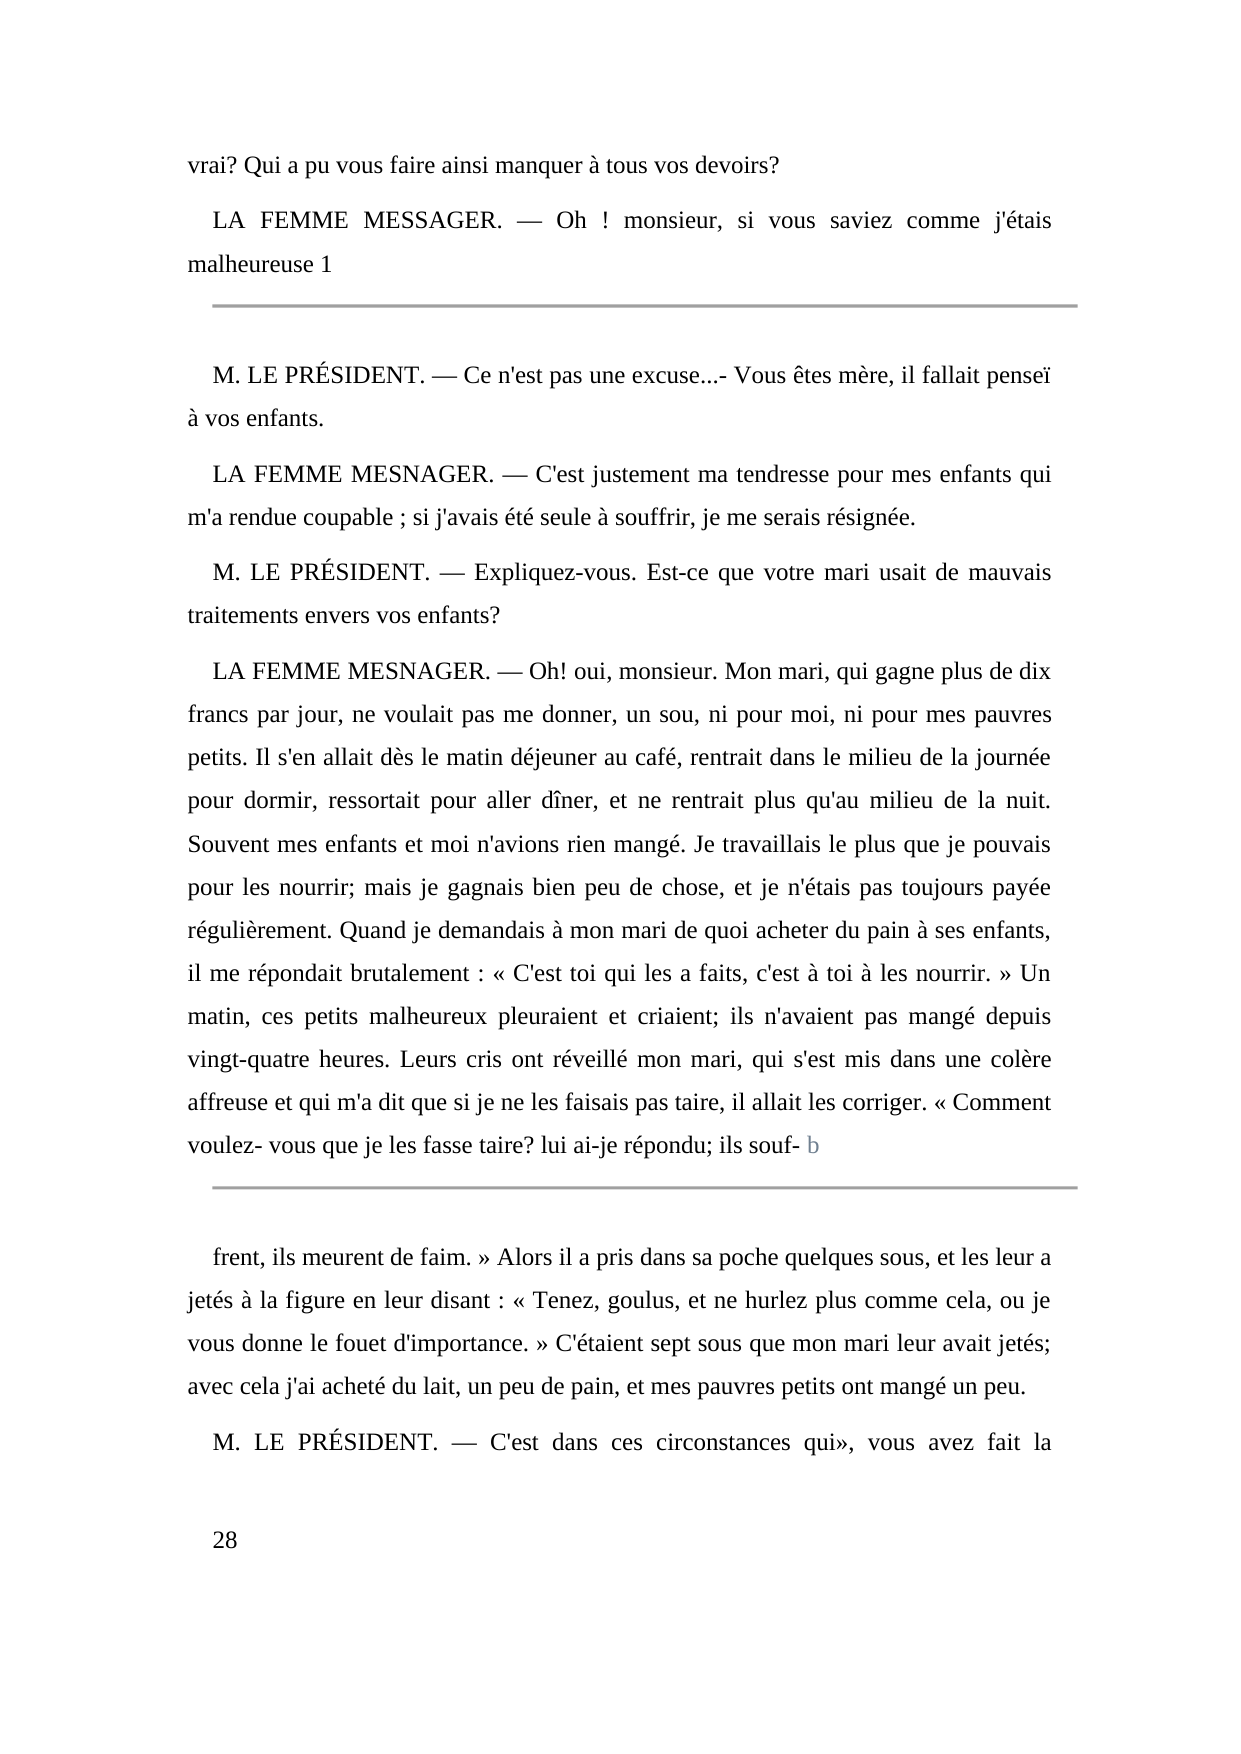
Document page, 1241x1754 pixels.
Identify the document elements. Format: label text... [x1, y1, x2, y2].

text M. LE PRÉSIDENT. — Ce n'est pas une excuse...- Vous êtes mère, il fallait penseï à vos enfants. [187, 360, 1053, 432]
text LA FEMME MESNAGER. — Oh! oui, monsieur. Mon mari, qui gagne plus de dix francs par jour, ne voulait pas me donner, un sou, ni pour moi, ni pour mes pauvres petits. Il s'en allait dès le matin déjeuner au café, rentrait dans le milieu de la journée pour dormir, ressortait pour aller dîner, et ne rentrait plus qu'au milieu de la nuit. Souvent mes enfants et moi n'avions rien mangé. Je travaillais le plus que je pouvais pour les nourrir; mais je gagnais bien peu de chose, et je n'étais pas toujours payée régulièrement. Quand je demandais à mon mari de quoi acheter du pain à ses enfants, il me répondait brutalement : « C'est toi qui les a faits, c'est à toi à les nourrir. » Un matin, ces petits malheureux pleuraient et criaient; ils n'avaient pas mangé depuis vingt-quatre heures. Leurs cris ont réveillé mon mari, qui s'est mis dans une colère affreuse et qui m'a dit que si je ne les faisais pas taire, il allait les corriger. « Comment voulez- vous que je les fasse taire? lui ai-je répondu; ils souf- b [187, 656, 1053, 1159]
text LA FEMME MESSAGER. — Oh ! monsieur, si vous saviez comme j'étais malheureuse 1 [187, 206, 1053, 277]
text frent, ils meurent de faim. » Alors il a pris dans sa poche quelques sous, et les leur a jetés à la figure en leur disant : « Tenez, goulus, et ne hurlez plus comme cela, ou je vous donne le fouet d'importance. » C'étaient sept sous que mon mari leur avait jetés; avec cela j'ai acheté du lait, un peu de pain, et mes pauvres petits ont mangé un peu. [187, 1242, 1053, 1400]
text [187, 1427, 1053, 1456]
text LA FEMME MESNAGER. — C'est justement ma tendresse pour mes enfants qui m'a rendue coupable ; si j'avais été seule à souffrir, je me serais résignée. [187, 459, 1053, 531]
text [187, 150, 1053, 179]
text M. LE PRÉSIDENT. — Expliquez-vous. Est-ce que votre mari usait de mauvais traitements envers vos enfants? [187, 557, 1053, 629]
